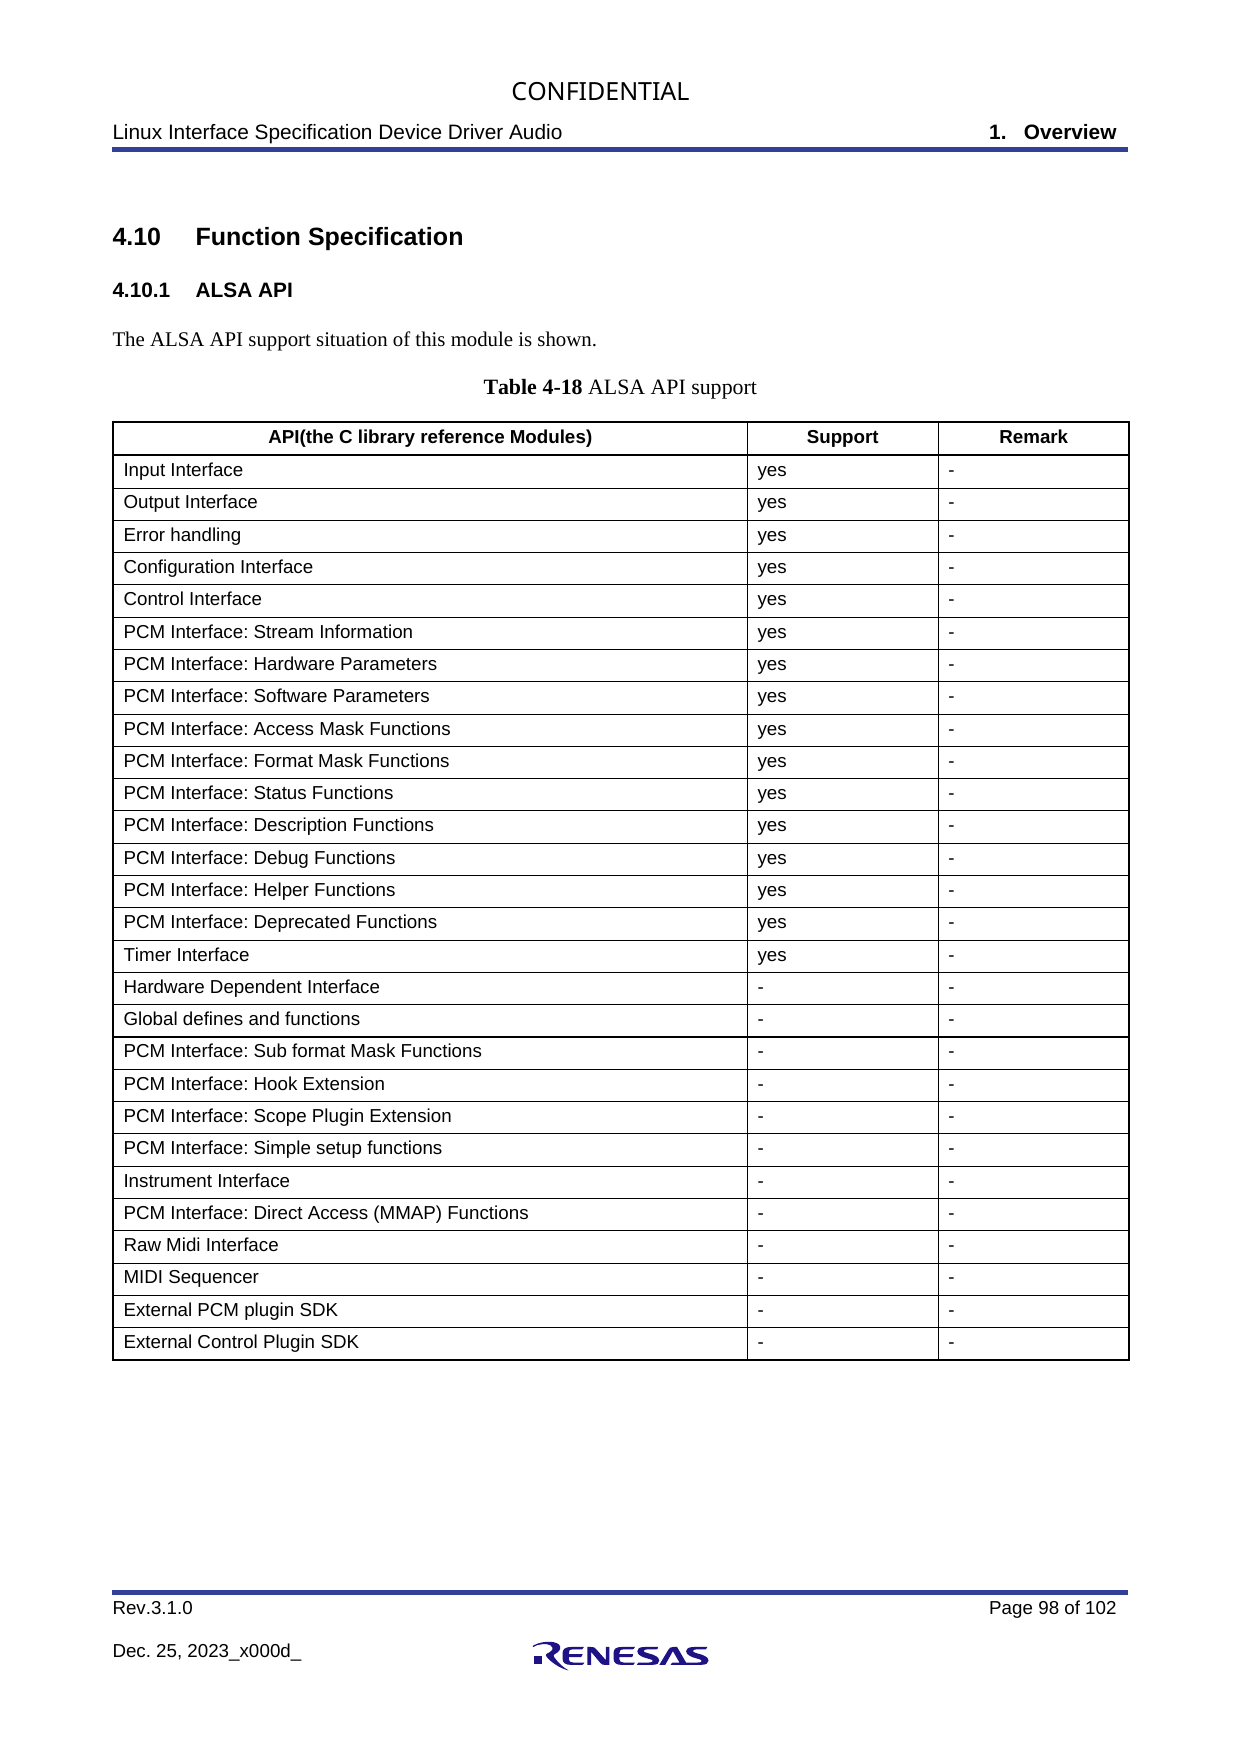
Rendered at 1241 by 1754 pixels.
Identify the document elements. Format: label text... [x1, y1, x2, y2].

table_cell Control Interface [114, 585, 747, 617]
table_cell PCM Interface: Description Functions [114, 811, 747, 843]
table_cell PCM Interface: Access Mask Functions [114, 715, 747, 746]
table_cell Raw Midi Interface [114, 1231, 747, 1262]
table_cell PCM Interface: Status Functions [114, 779, 747, 810]
table_cell - [939, 1038, 1128, 1069]
table_header API(the C library reference Modules) [114, 423, 747, 454]
table_cell PCM Interface: Direct Access (MMAP) Functions [114, 1199, 747, 1230]
table_cell PCM Interface: Software Parameters [114, 682, 747, 713]
table_cell - [748, 1070, 938, 1101]
table_cell Configuration Interface [114, 553, 747, 584]
table_cell Timer Interface [114, 941, 747, 972]
table_cell yes [748, 941, 938, 972]
table_cell PCM Interface: Helper Functions [114, 876, 747, 907]
table_cell - [939, 1296, 1128, 1327]
table_cell Global defines and functions [114, 1005, 747, 1036]
table_cell - [748, 1134, 938, 1166]
table_cell - [939, 1199, 1128, 1230]
table_cell yes [748, 844, 938, 875]
table_cell Hardware Dependent Interface [114, 973, 747, 1004]
table_cell - [939, 456, 1128, 487]
table_cell - [939, 747, 1128, 778]
table_cell - [748, 1264, 938, 1295]
table_cell - [939, 1134, 1128, 1166]
table_cell PCM Interface: Format Mask Functions [114, 747, 747, 778]
table_cell Output Interface [114, 489, 747, 520]
table_cell - [939, 585, 1128, 617]
table_cell - [939, 650, 1128, 681]
table_cell yes [748, 650, 938, 681]
table_cell - [939, 1264, 1128, 1295]
table_cell yes [748, 715, 938, 746]
table_cell yes [748, 456, 938, 487]
table_header Remark [939, 423, 1128, 454]
subtitle ALSA API [112, 273, 1128, 304]
table_cell yes [748, 747, 938, 778]
table_cell - [939, 811, 1128, 843]
table_cell PCM Interface: Simple setup functions [114, 1134, 747, 1166]
table_cell yes [748, 779, 938, 810]
table_cell yes [748, 682, 938, 713]
text The ALSA API support situation of this module is shown. [112, 325, 1128, 352]
table_cell PCM Interface: Sub format Mask Functions [114, 1038, 747, 1069]
table_cell - [748, 1328, 938, 1359]
table_cell - [939, 876, 1128, 907]
table_cell MIDI Sequencer [114, 1264, 747, 1295]
table_cell PCM Interface: Debug Functions [114, 844, 747, 875]
table_cell - [939, 618, 1128, 649]
table_cell PCM Interface: Hardware Parameters [114, 650, 747, 681]
table_cell Input Interface [114, 456, 747, 487]
table_cell yes [748, 521, 938, 552]
table_cell - [939, 1328, 1128, 1359]
table_cell - [748, 1167, 938, 1198]
table_cell - [939, 489, 1128, 520]
table_cell - [939, 1167, 1128, 1198]
table_cell - [939, 1070, 1128, 1101]
table_cell yes [748, 489, 938, 520]
table_cell yes [748, 585, 938, 617]
table_cell - [939, 553, 1128, 584]
table_cell PCM Interface: Stream Information [114, 618, 747, 649]
text Table 4-12 ALSA API support [112, 373, 1128, 400]
table_cell - [748, 1005, 938, 1036]
table_cell yes [748, 876, 938, 907]
table_cell yes [748, 811, 938, 843]
table_cell - [748, 1296, 938, 1327]
table_cell - [748, 973, 938, 1004]
table_cell - [748, 1038, 938, 1069]
table_cell - [939, 1102, 1128, 1133]
table_cell - [939, 682, 1128, 713]
table_cell - [939, 844, 1128, 875]
table_cell yes [748, 618, 938, 649]
table_cell External Control Plugin SDK [114, 1328, 747, 1359]
table_cell - [939, 908, 1128, 939]
table_cell PCM Interface: Deprecated Functions [114, 908, 747, 939]
table_cell - [939, 941, 1128, 972]
table_cell - [748, 1102, 938, 1133]
table_cell - [939, 1005, 1128, 1036]
table_header Support [748, 423, 938, 454]
table_cell Instrument Interface [114, 1167, 747, 1198]
table_cell PCM Interface: Hook Extension [114, 1070, 747, 1101]
table_cell - [748, 1199, 938, 1230]
table_cell - [939, 715, 1128, 746]
table_cell - [939, 1231, 1128, 1262]
table_cell - [939, 973, 1128, 1004]
table_cell External PCM plugin SDK [114, 1296, 747, 1327]
table_cell - [939, 779, 1128, 810]
table_cell yes [748, 908, 938, 939]
table_cell - [748, 1231, 938, 1262]
table_cell - [939, 521, 1128, 552]
subtitle Function Specification [112, 221, 1128, 252]
table_cell Error handling [114, 521, 747, 552]
table_cell PCM Interface: Scope Plugin Extension [114, 1102, 747, 1133]
table_cell yes [748, 553, 938, 584]
